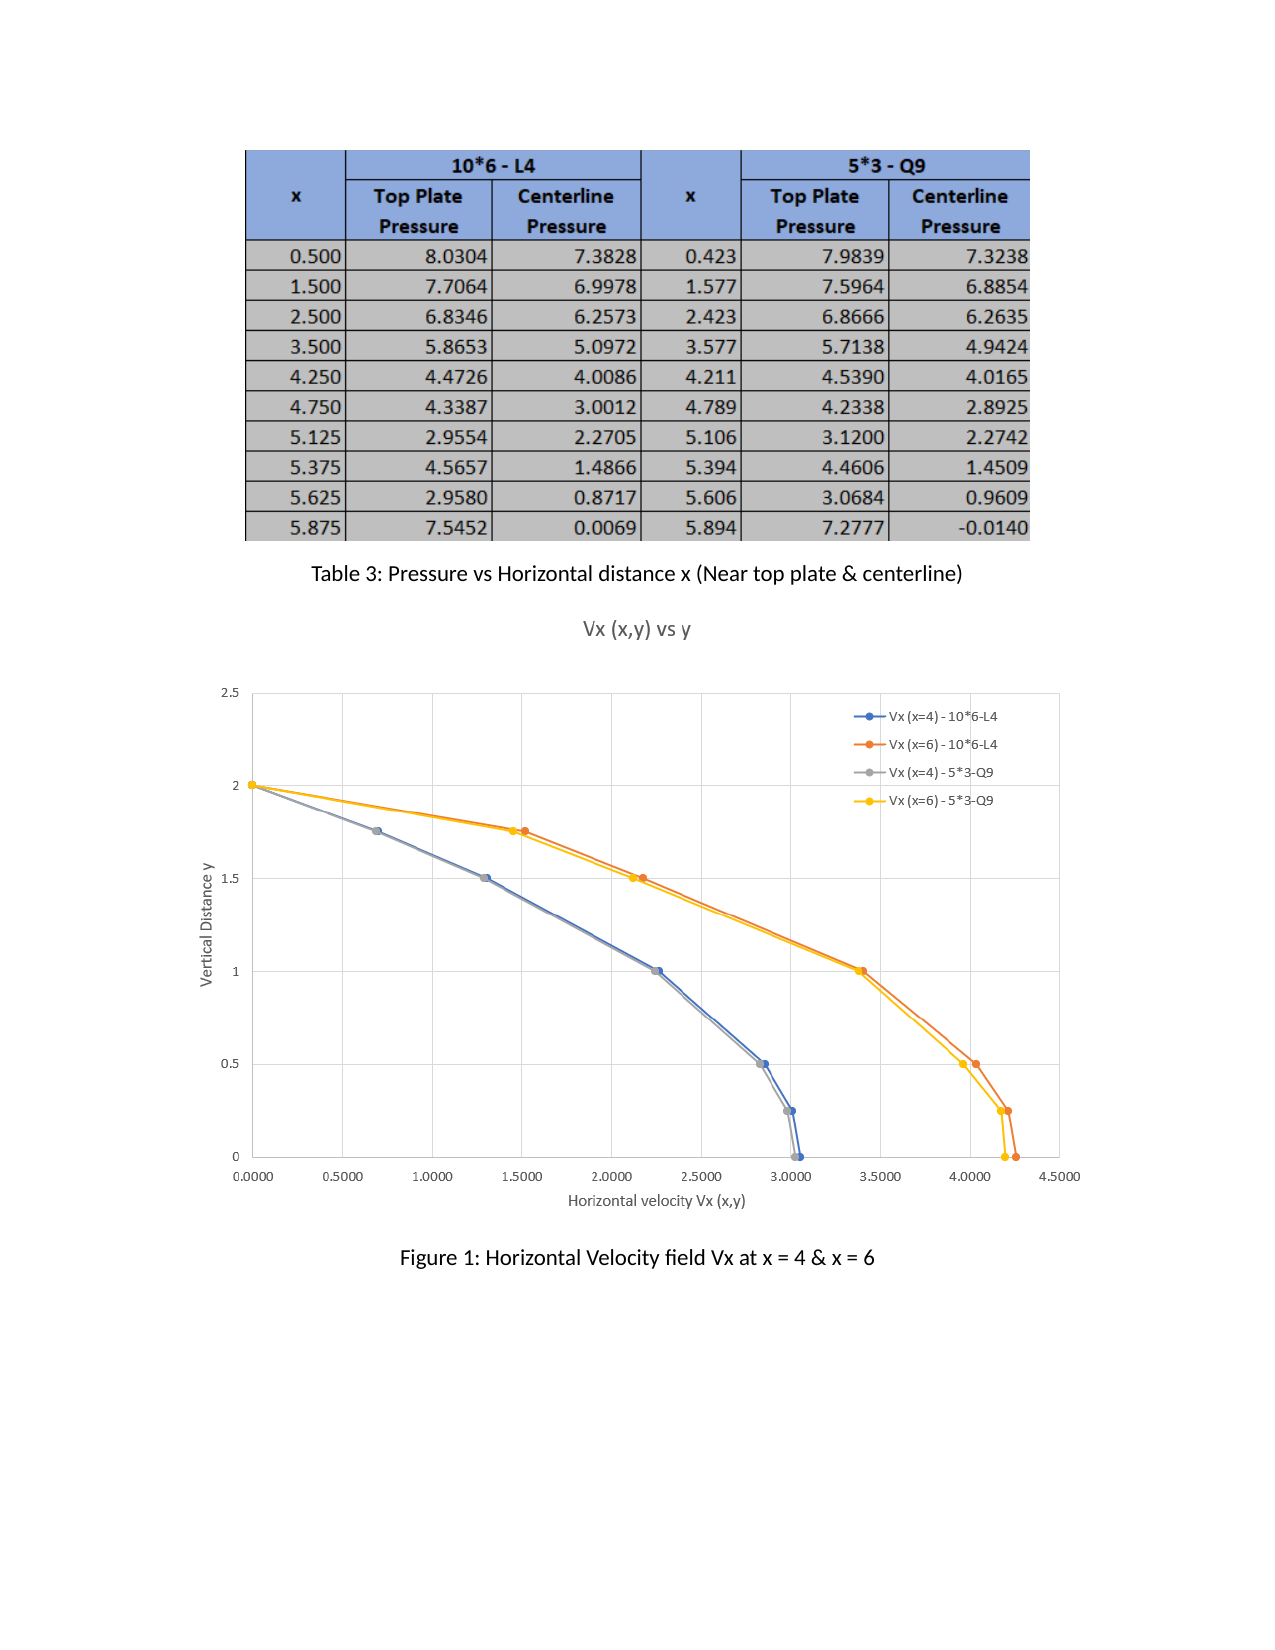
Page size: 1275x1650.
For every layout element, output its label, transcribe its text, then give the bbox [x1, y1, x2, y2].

text Figure 1: Horizontal Velocity field Vx at x = 4 & x = 6 [150, 1243, 1125, 1271]
text Table 3: Pressure vs Horizontal distance x (Near top plate & centerline) [150, 559, 1125, 587]
picture [150, 605, 1125, 1225]
picture [245, 150, 1030, 541]
